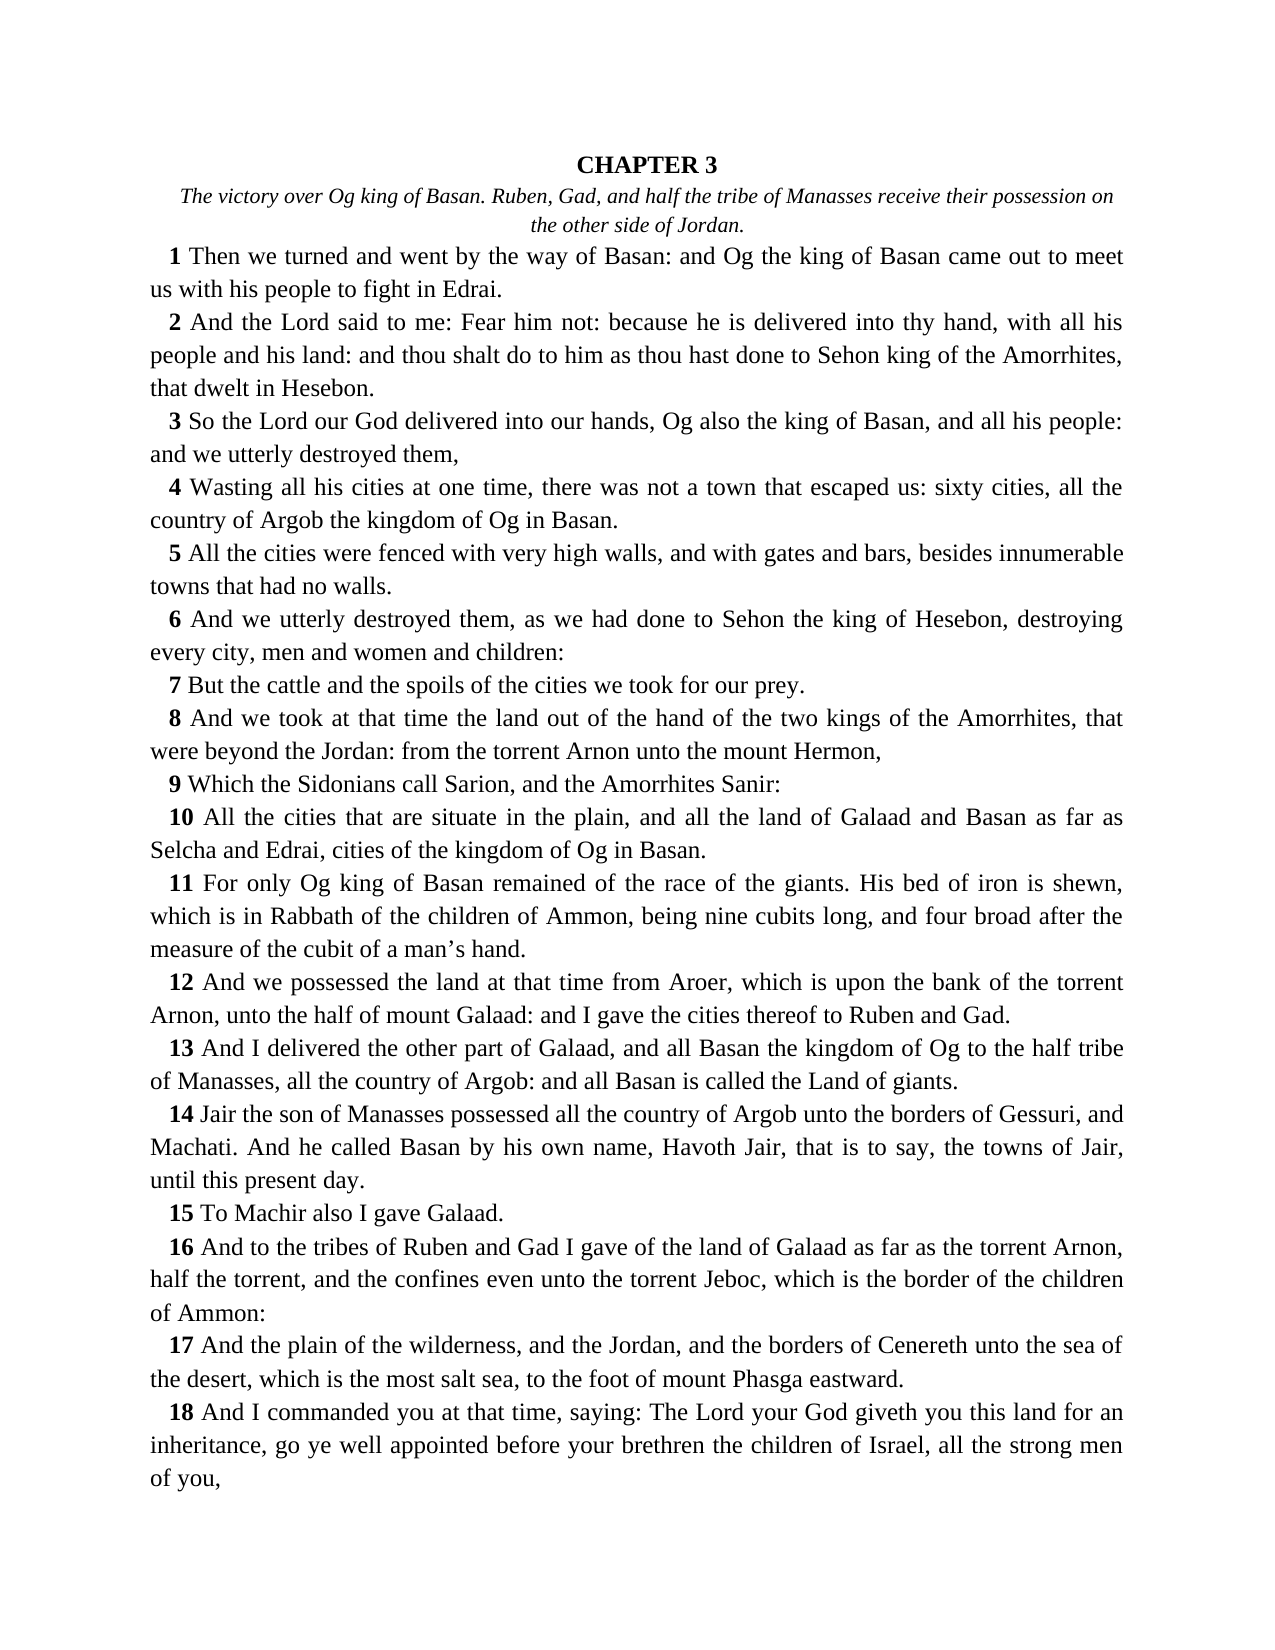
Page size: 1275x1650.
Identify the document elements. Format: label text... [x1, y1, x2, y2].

text 8 And we took at that time the land out of the hand of the two kings of the Amorrhites, that were beyond the Jordan: from the torrent Arnon unto the mount Hermon, [150, 703, 1125, 765]
text 17 And the plain of the wilderness, and the Jordan, and the borders of Cenereth unto the sea of the desert, which is the most salt sea, to the foot of mount Phasga eastward. [150, 1331, 1125, 1392]
text 2 And the Lord said to me: Fear him not: because he is delivered into thy hand, with all his people and his land: and thou shalt do to him as thou hast done to Sehon king of the Amorrhites, that dwelt in Hesebon. [150, 307, 1125, 402]
text 3 So the Lord our God delivered into our hands, Og also the king of Basan, and all his people: and we utterly destroyed them, [150, 406, 1125, 468]
text 12 And we possessed the land at that time from Aroer, which is upon the bank of the torrent Arnon, unto the half of mount Galaad: and I gave the cities thereof to Ruben and Gad. [150, 967, 1125, 1029]
text CHAPTER 3 [150, 150, 1125, 179]
text 10 All the cities that are situate in the plain, and all the land of Galaad and Basan as far as Selcha and Edrai, cities of the kingdom of Og in Basan. [150, 802, 1125, 864]
text 6 And we utterly destroyed them, as we had done to Sehon the king of Hesebon, destroying every city, men and women and children: [150, 604, 1125, 666]
text 14 Jair the son of Manasses possessed all the country of Argob unto the borders of Gessuri, and Machati. And he called Basan by his own name, Havoth Jair, that is to say, the towns of Jair, until this present day. [150, 1099, 1125, 1194]
text The victory over Og king of Basan. Ruben, Gad, and half the tribe of Manasses receive their possession on the other side of Jordan. [150, 183, 1125, 237]
text 16 And to the tribes of Ruben and Gad I gave of the land of Galaad as far as the torrent Arnon, half the torrent, and the confines even unto the torrent Jeboc, which is the border of the children of Ammon: [150, 1232, 1125, 1326]
text 4 Wasting all his cities at one time, there was not a town that escaped us: sixty cities, all the country of Argob the kingdom of Og in Basan. [150, 472, 1125, 534]
text 18 And I commanded you at that time, saying: The Lord your God giveth you this land for an inheritance, go ye well appointed before your brethren the children of Israel, all the strong men of you, [150, 1397, 1125, 1491]
text 9 Which the Sidonians call Sarion, and the Amorrhites Sanir: [150, 769, 1125, 798]
text 11 For only Og king of Basan remained of the race of the giants. His bed of iron is shewn, which is in Rabbath of the children of Ammon, being nine cubits long, and four broad after the measure of the cubit of a man’s hand. [150, 868, 1125, 963]
text 1 Then we turned and went by the way of Basan: and Og the king of Basan came out to meet us with his people to fight in Edrai. [150, 241, 1125, 303]
text 7 But the cattle and the spoils of the cities we took for our prey. [150, 670, 1125, 699]
text 13 And I delivered the other part of Galaad, and all Basan the kingdom of Og to the half tribe of Manasses, all the country of Argob: and all Basan is called the Land of giants. [150, 1033, 1125, 1095]
text 5 All the cities were fenced with very high walls, and with gates and bars, besides innumerable towns that had no walls. [150, 538, 1125, 600]
text 15 To Machir also I gave Galaad. [150, 1198, 1125, 1227]
